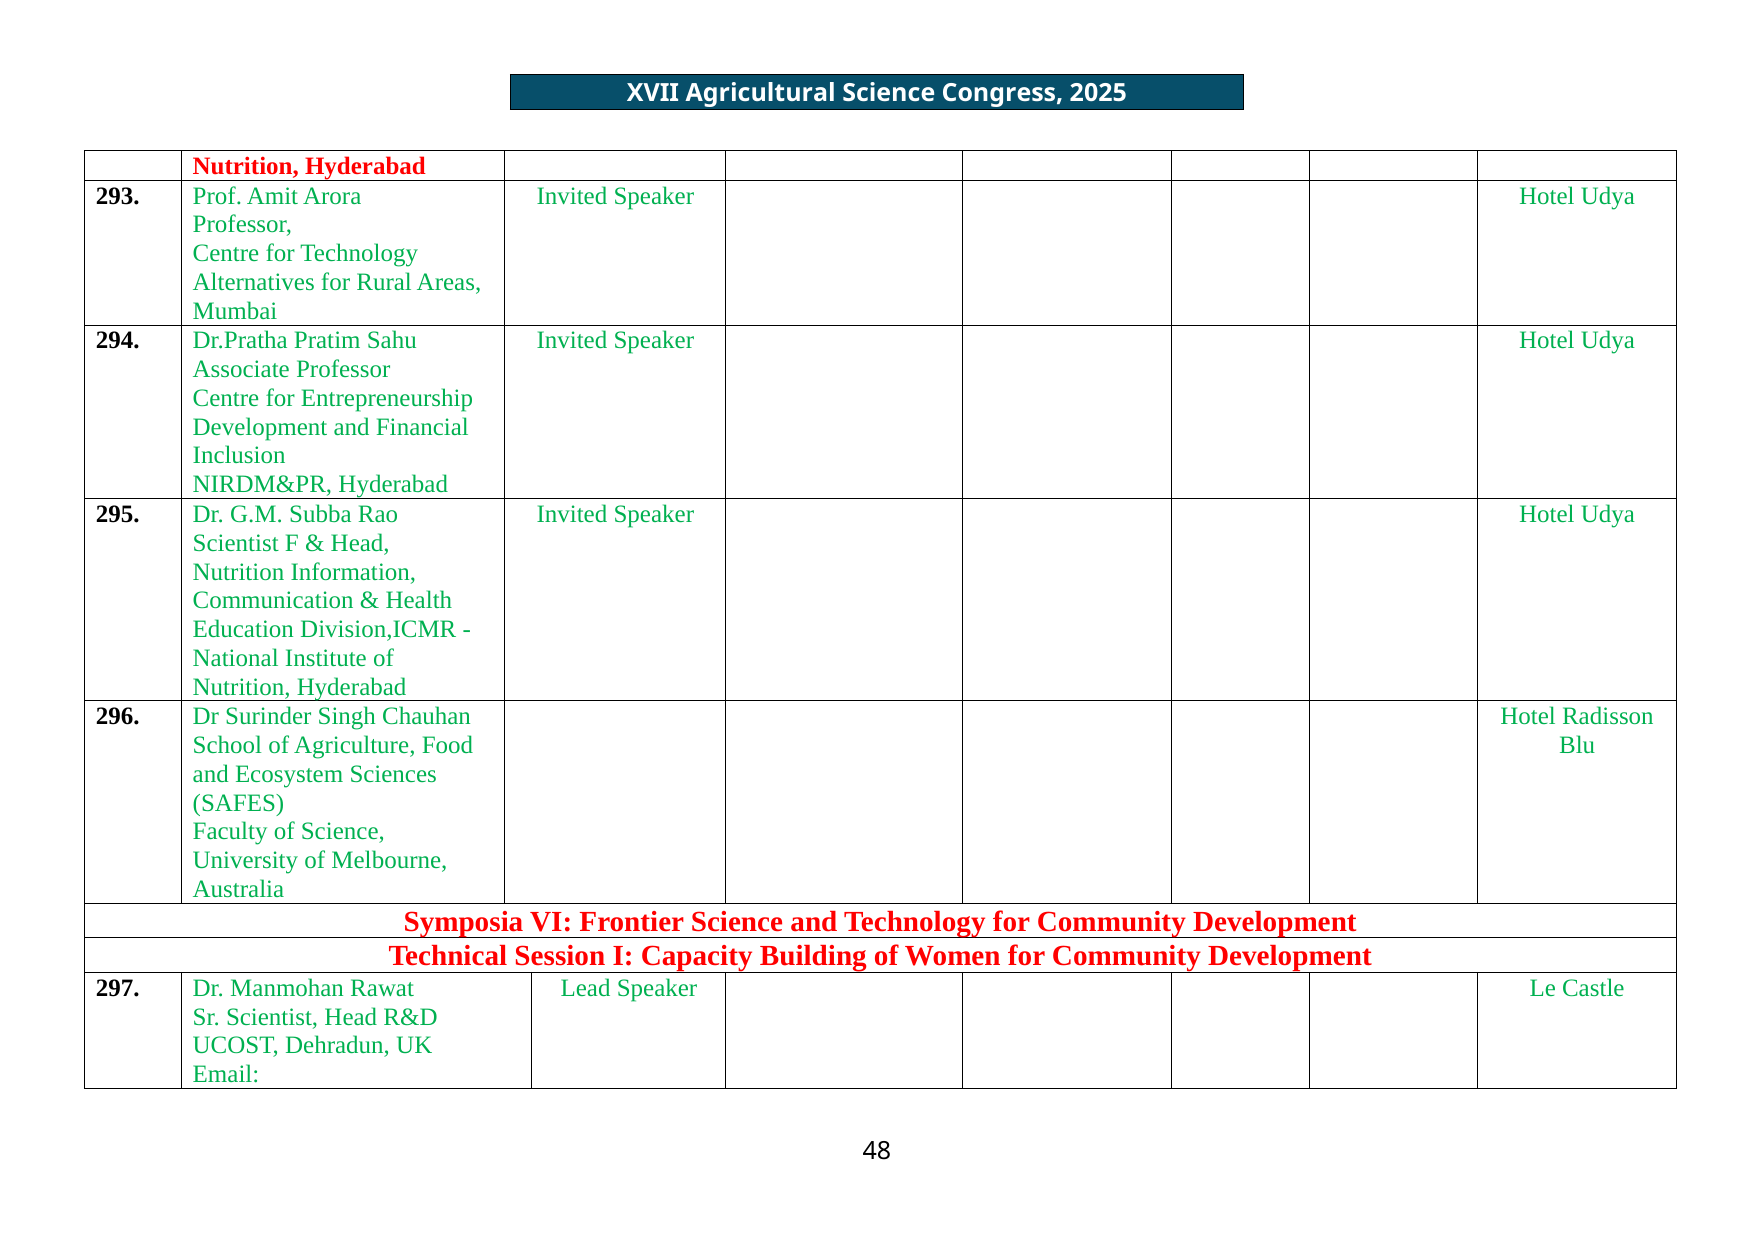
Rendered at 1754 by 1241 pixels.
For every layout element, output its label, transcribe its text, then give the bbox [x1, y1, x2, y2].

table_cell [1310, 499, 1477, 700]
table_cell [85, 701, 181, 903]
table_cell Prof. Amit Arora Professor, Centre for Technology Alternatives for Rural Areas, Mumbai [182, 181, 504, 324]
table_cell [963, 181, 1171, 324]
table_cell [726, 326, 962, 498]
table_cell Invited Speaker [505, 326, 725, 498]
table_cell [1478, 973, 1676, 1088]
table_cell Hotel Udya [1478, 326, 1676, 498]
table_cell [1478, 151, 1676, 180]
table_cell [1310, 973, 1477, 1088]
table_cell Technical Session I: Capacity Building of Women for Community Development [85, 938, 1676, 972]
table_cell Hotel Udya [1478, 499, 1676, 700]
table_cell Symposia VI: Frontier Science and Technology for Community Development [85, 904, 1676, 937]
table_cell [726, 973, 962, 1088]
table_cell [963, 151, 1171, 180]
table_cell [85, 326, 181, 498]
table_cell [182, 151, 504, 180]
table_cell Dr. G.M. Subba Rao Scientist F & Head, Nutrition Information, Communication & Health Education Division,ICMR - National Institute of Nutrition, Hyderabad [182, 499, 504, 700]
table_cell [726, 701, 962, 903]
table_cell [1172, 701, 1309, 903]
table_cell [85, 973, 181, 1088]
table_cell [85, 181, 181, 324]
table_cell [1172, 326, 1309, 498]
table_cell [1310, 181, 1477, 324]
table_cell [1172, 973, 1309, 1088]
table_cell Dr.Pratha Pratim Sahu Associate Professor Centre for Entrepreneurship Development and Financial Inclusion NIRDM&PR, Hyderabad [182, 326, 504, 498]
table_cell [963, 499, 1171, 700]
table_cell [182, 973, 531, 1088]
table_cell Hotel Radisson Blu [1478, 701, 1676, 903]
table_cell [726, 181, 962, 324]
table_cell [1310, 701, 1477, 903]
table_cell [1172, 499, 1309, 700]
table_cell [505, 701, 725, 903]
table_cell Dr Surinder Singh Chauhan School of Agriculture, Food and Ecosystem Sciences (SAFES) Faculty of Science, University of Melbourne, Australia [182, 701, 504, 903]
table_cell Hotel Udya [1478, 181, 1676, 324]
table_cell [1172, 181, 1309, 324]
table_cell [505, 151, 725, 180]
table_cell [1172, 151, 1309, 180]
table_cell [726, 499, 962, 700]
table_cell [1310, 326, 1477, 498]
table_cell [963, 701, 1171, 903]
table_cell [963, 326, 1171, 498]
table_cell Lead Speaker [532, 973, 725, 1088]
table_cell [85, 499, 181, 700]
table_cell [1310, 151, 1477, 180]
table_cell [963, 973, 1171, 1088]
table_cell [726, 151, 962, 180]
table_cell Invited Speaker [505, 499, 725, 700]
table_cell Invited Speaker [505, 181, 725, 324]
table_cell [85, 151, 181, 180]
